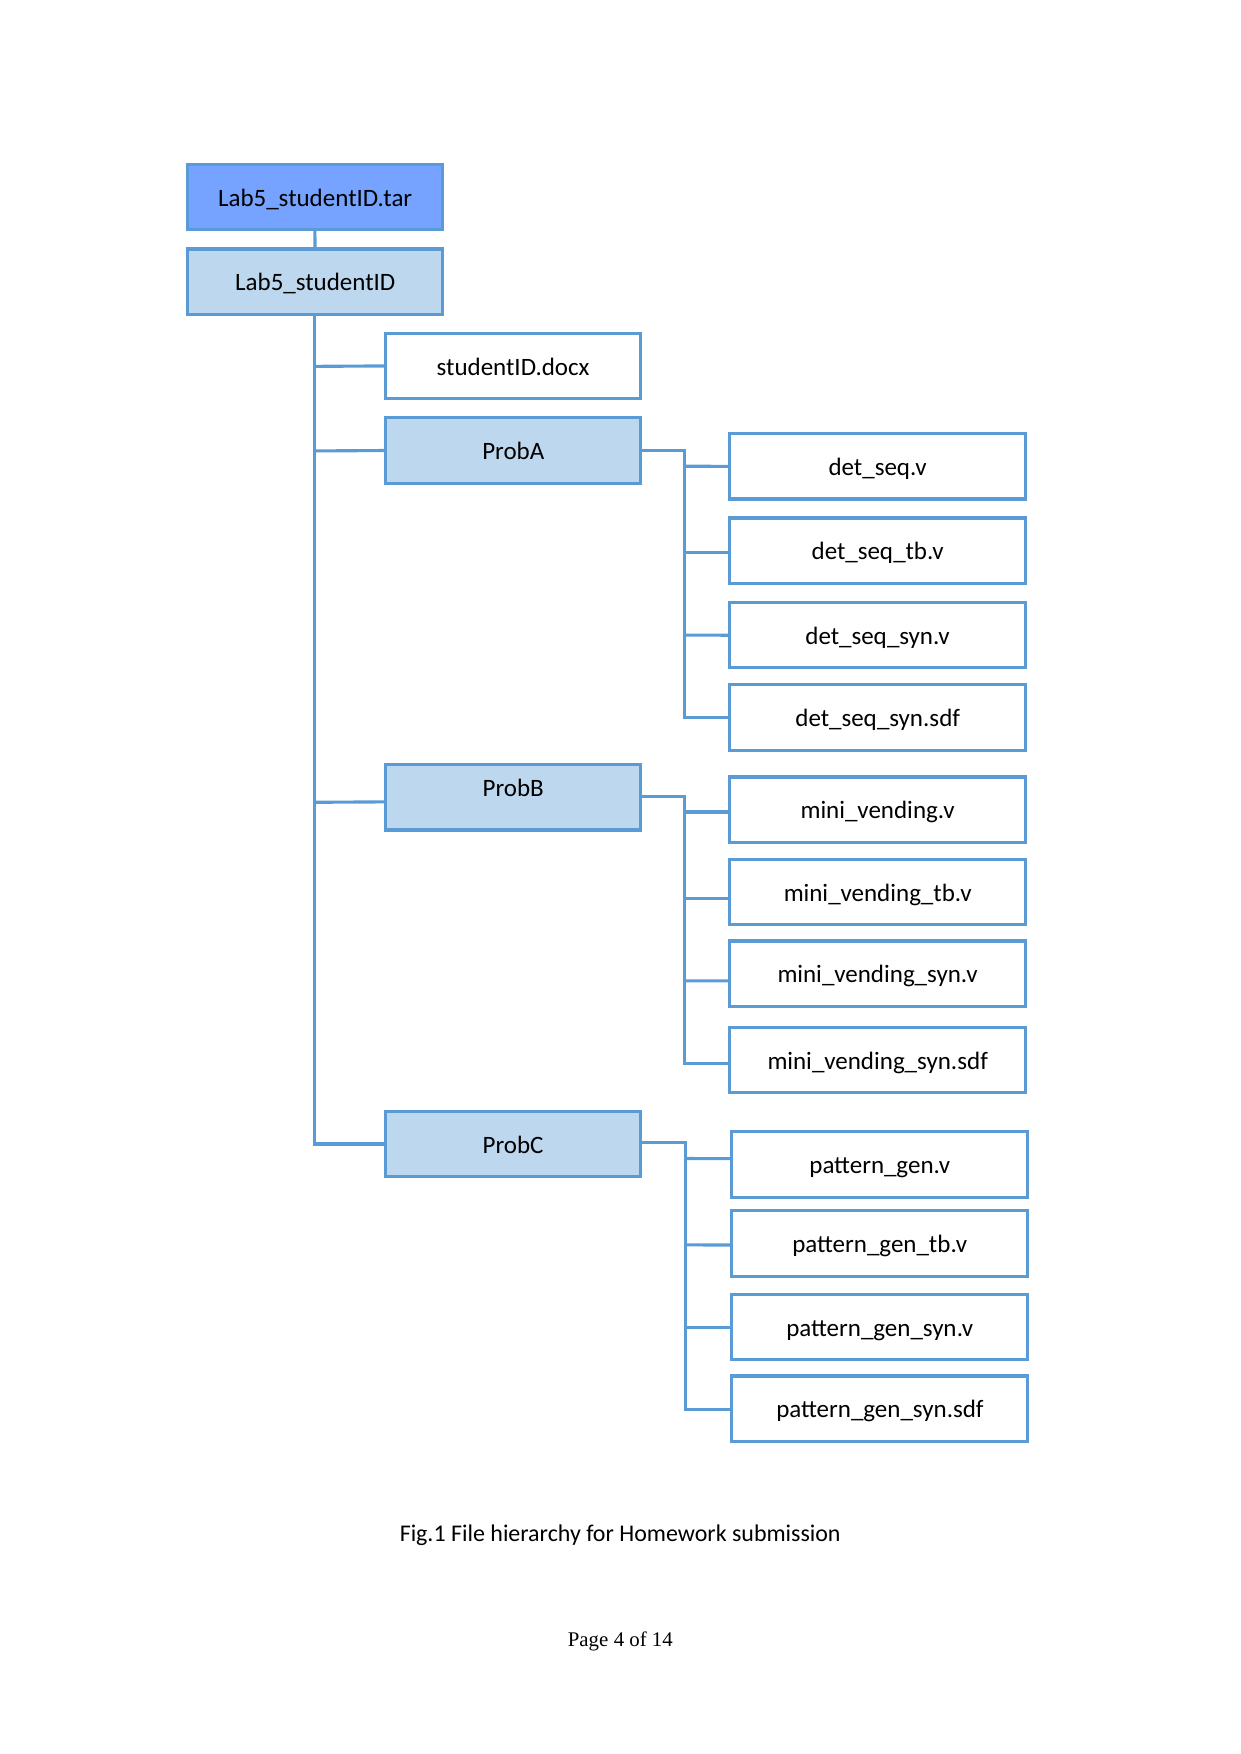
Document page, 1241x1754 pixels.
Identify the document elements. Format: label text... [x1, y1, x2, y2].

text Fig.1 File hierarchy for Homework submission [187, 1514, 1053, 1552]
